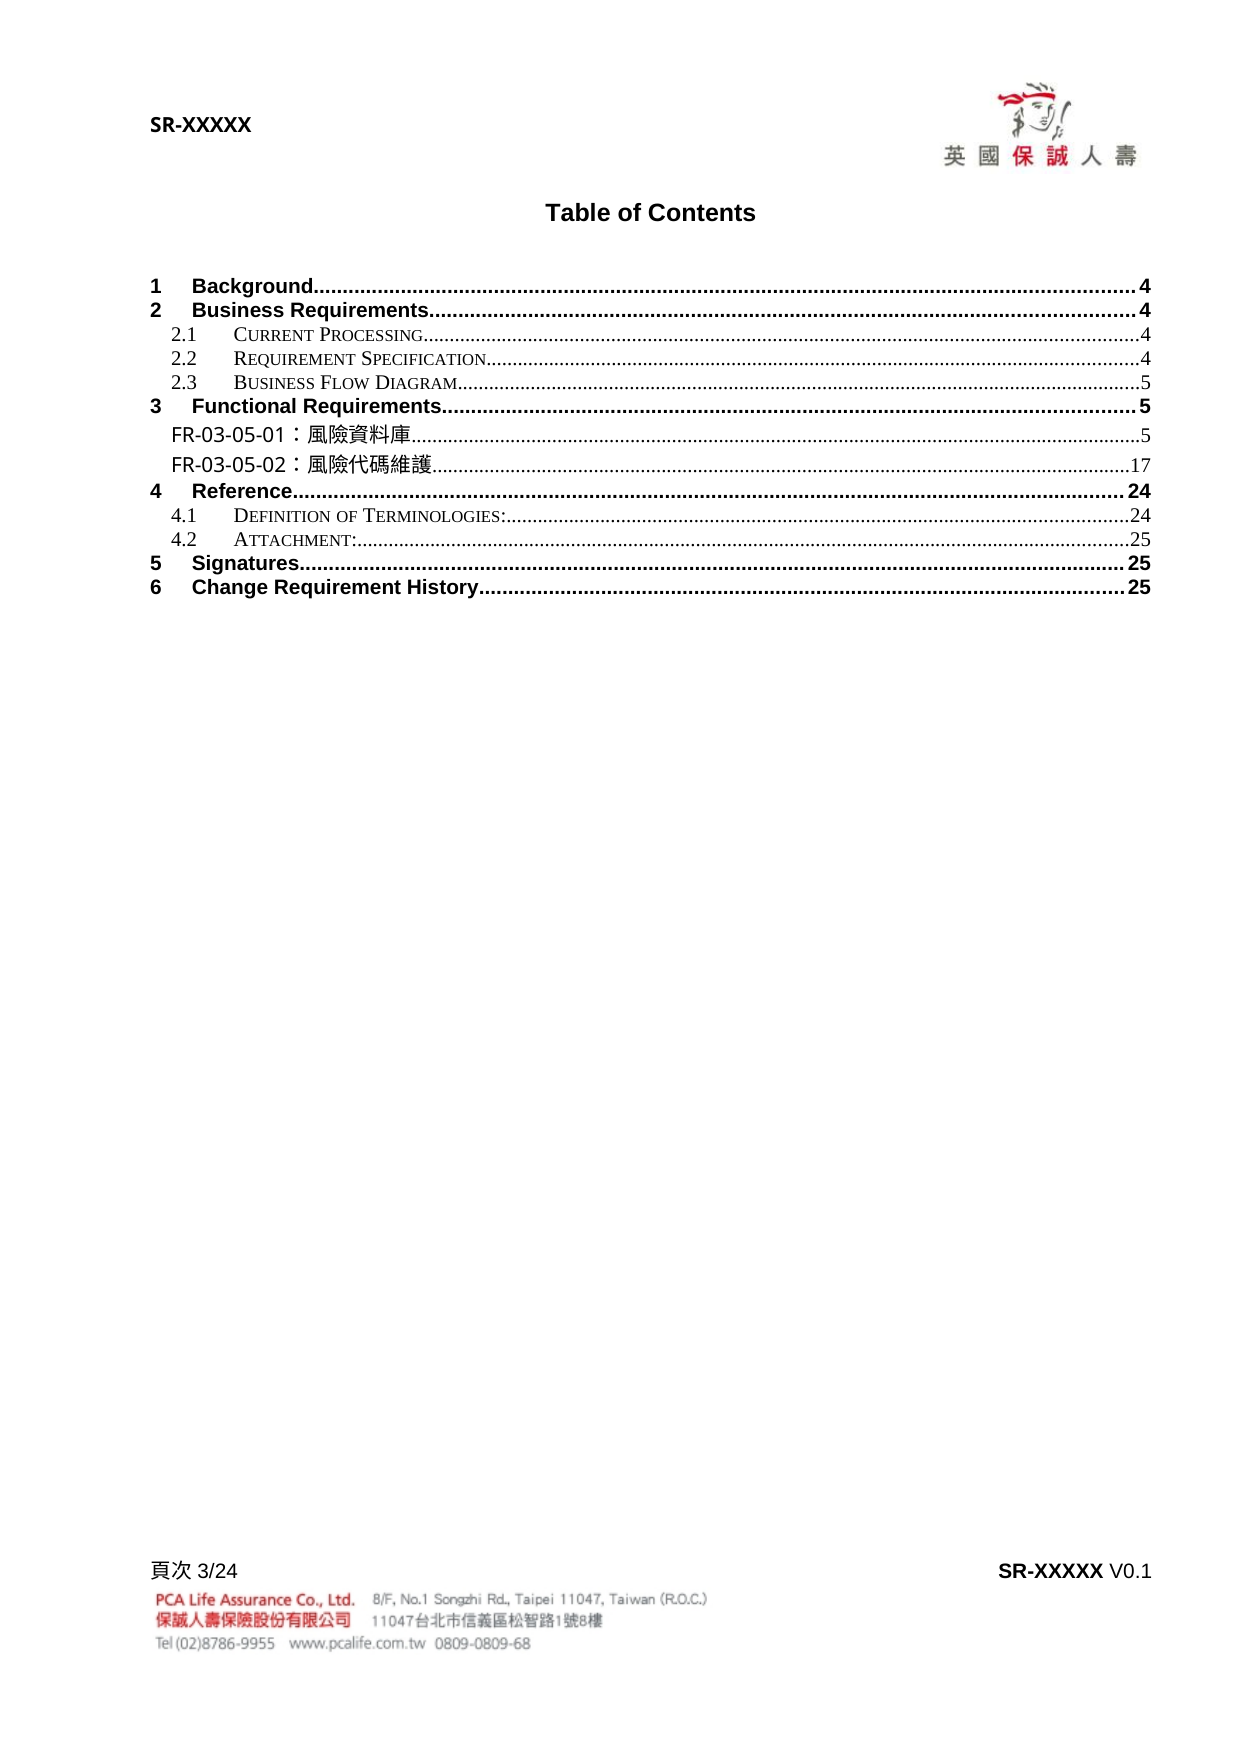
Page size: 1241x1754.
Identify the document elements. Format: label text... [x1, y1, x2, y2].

picture [150, 1587, 713, 1655]
text 2 Business Requirements 4 [150, 298, 1151, 322]
text FR-03-05-02：風險代碼維護 17 [171, 448, 1151, 479]
text 6 Change Requirement History 25 [150, 575, 1151, 599]
text 4 Reference 24 [150, 479, 1151, 503]
text 5 Signatures 25 [150, 551, 1151, 575]
picture [923, 75, 1152, 174]
text 1 Background 4 [150, 274, 1151, 298]
text FR-03-05-01：風險資料庫 5 [171, 418, 1151, 448]
title Table of Contents [150, 197, 1151, 226]
text 4.1 Definition of Terminologies: 24 [171, 503, 1151, 527]
text 2.1 Current Processing 4 [171, 322, 1151, 346]
text 4.2 Attachment: 25 [171, 527, 1151, 551]
text 2.2 Requirement Specification 4 [171, 346, 1151, 370]
text 2.3 Business Flow Diagram 5 [171, 370, 1151, 394]
text 3 Functional Requirements 5 [150, 394, 1151, 418]
